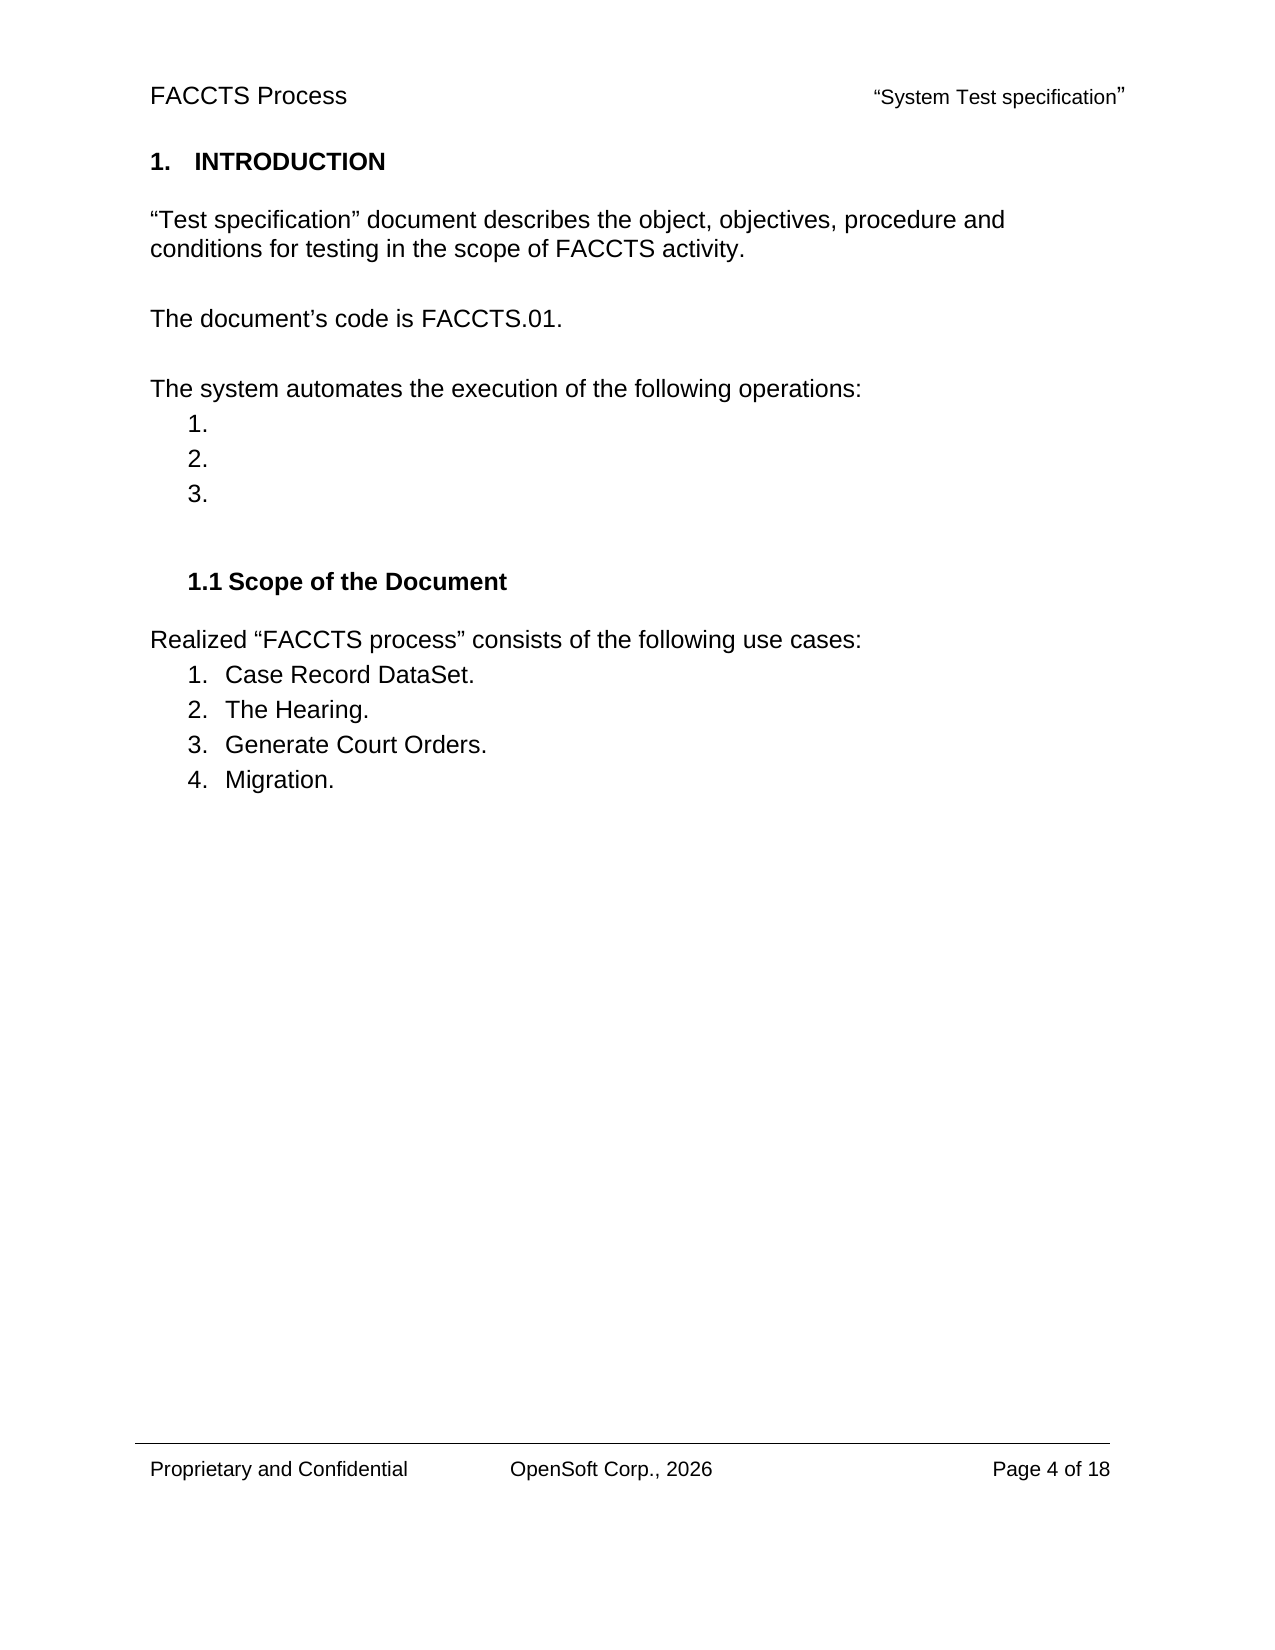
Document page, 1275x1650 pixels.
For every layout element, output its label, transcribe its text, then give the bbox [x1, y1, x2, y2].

subtitle Scope of the Document [187, 567, 1125, 596]
list The document’s code is 1. [150, 304, 1125, 332]
list Generate Court Orders. [187, 730, 1125, 759]
list The Hearing. [187, 695, 1125, 724]
list “” document describes the object, objectives, procedure and conditions for testing in the scope of FACCTS activity. [150, 205, 1125, 262]
text Realized “FACCTS process” consists of the following use cases: [150, 625, 1125, 654]
list Migration. [187, 765, 1125, 794]
list The system automates the execution of the following operations: [150, 374, 1125, 402]
subtitle Introduction [150, 147, 1125, 176]
list Case Record DataSet. [187, 660, 1125, 689]
